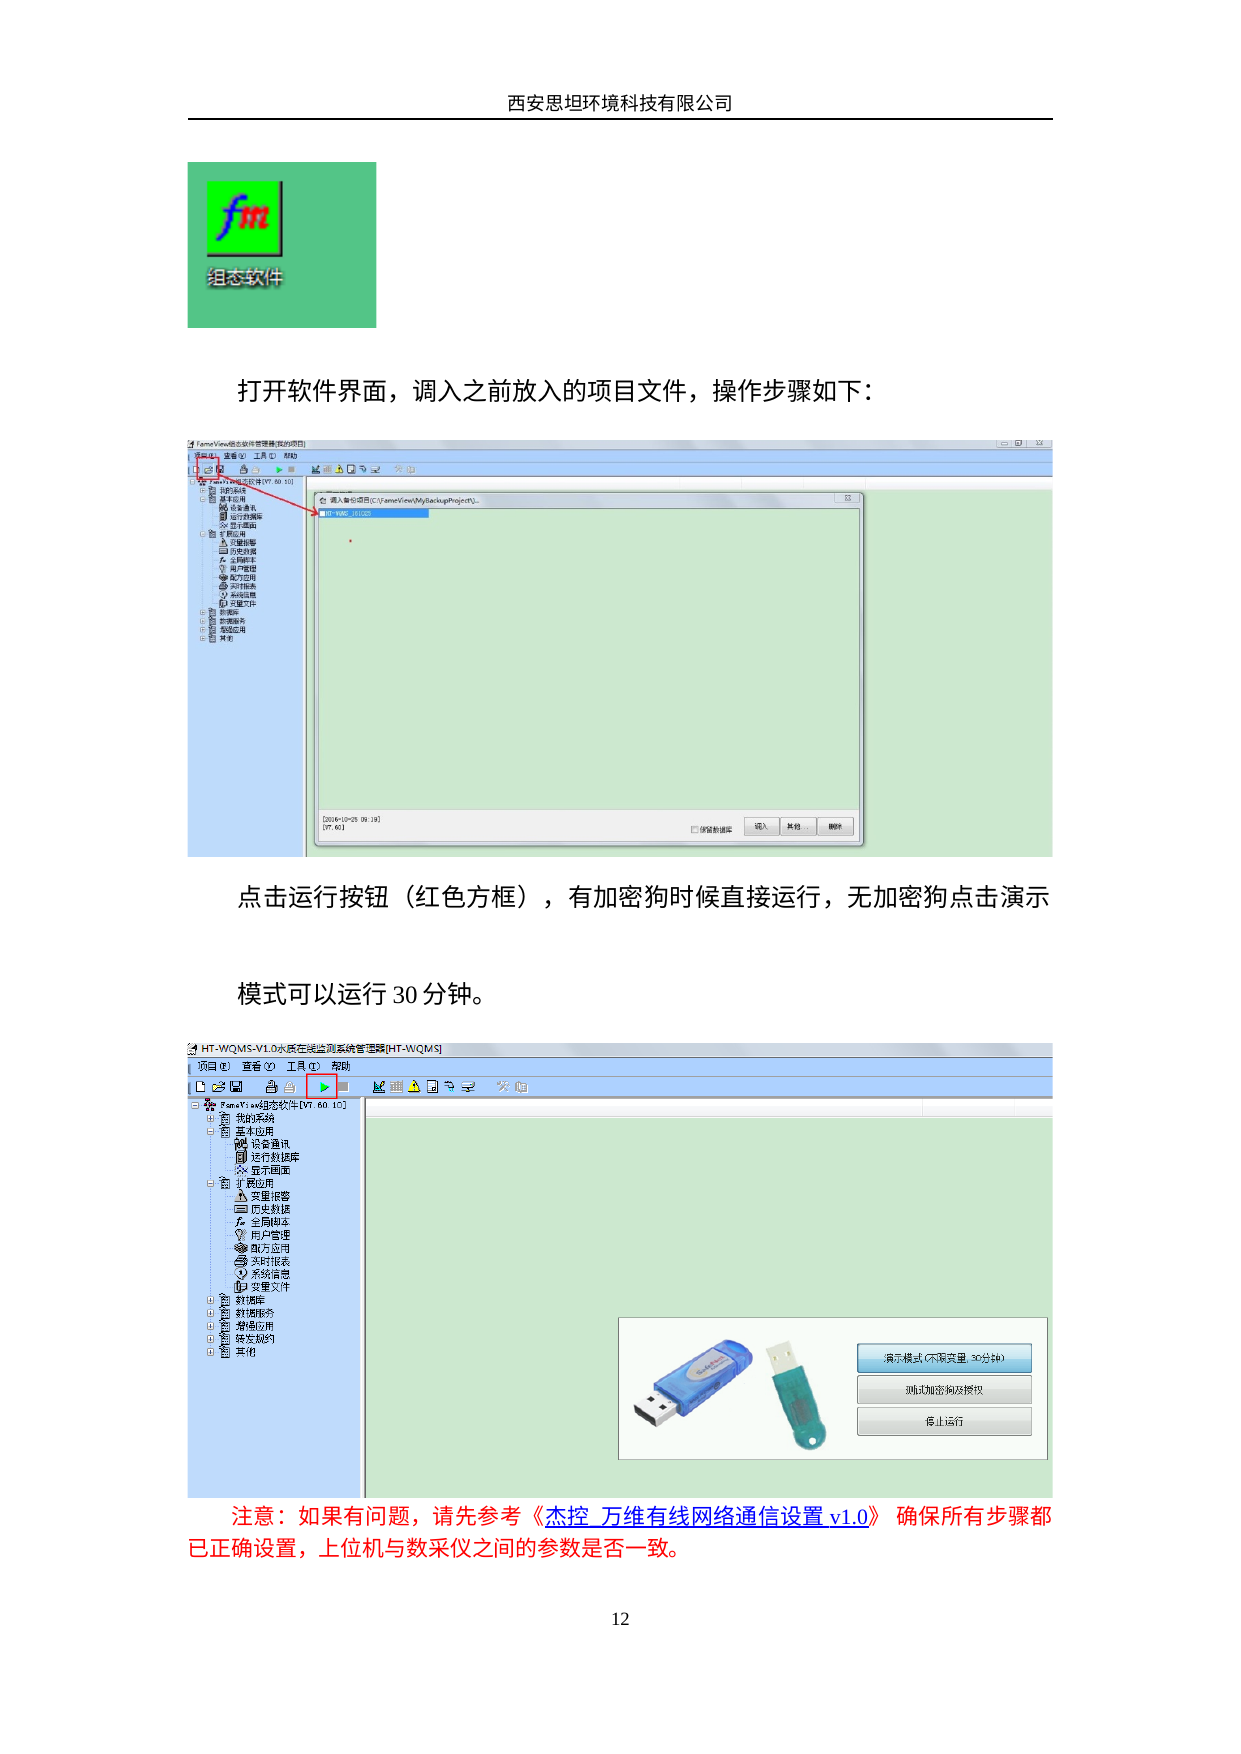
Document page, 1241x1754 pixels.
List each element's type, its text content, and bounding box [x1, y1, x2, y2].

picture [187, 440, 1053, 857]
text 打开软件界面，调入之前放入的项目文件，操作步骤如下： [187, 357, 1053, 422]
picture [187, 1043, 1053, 1498]
picture [187, 162, 377, 328]
text 注意：如果有问题，请先参考《杰控_万维有线网络通信设置v1.0》 确保所有步骤都已正确设置，上位机与数采仪之间的参数是否一致。 [187, 1498, 1053, 1563]
list 点击运行按钮（红色方框），有加密狗时候直接运行，无加密狗点击演示模式可以运行30分钟。 [237, 863, 1053, 1025]
